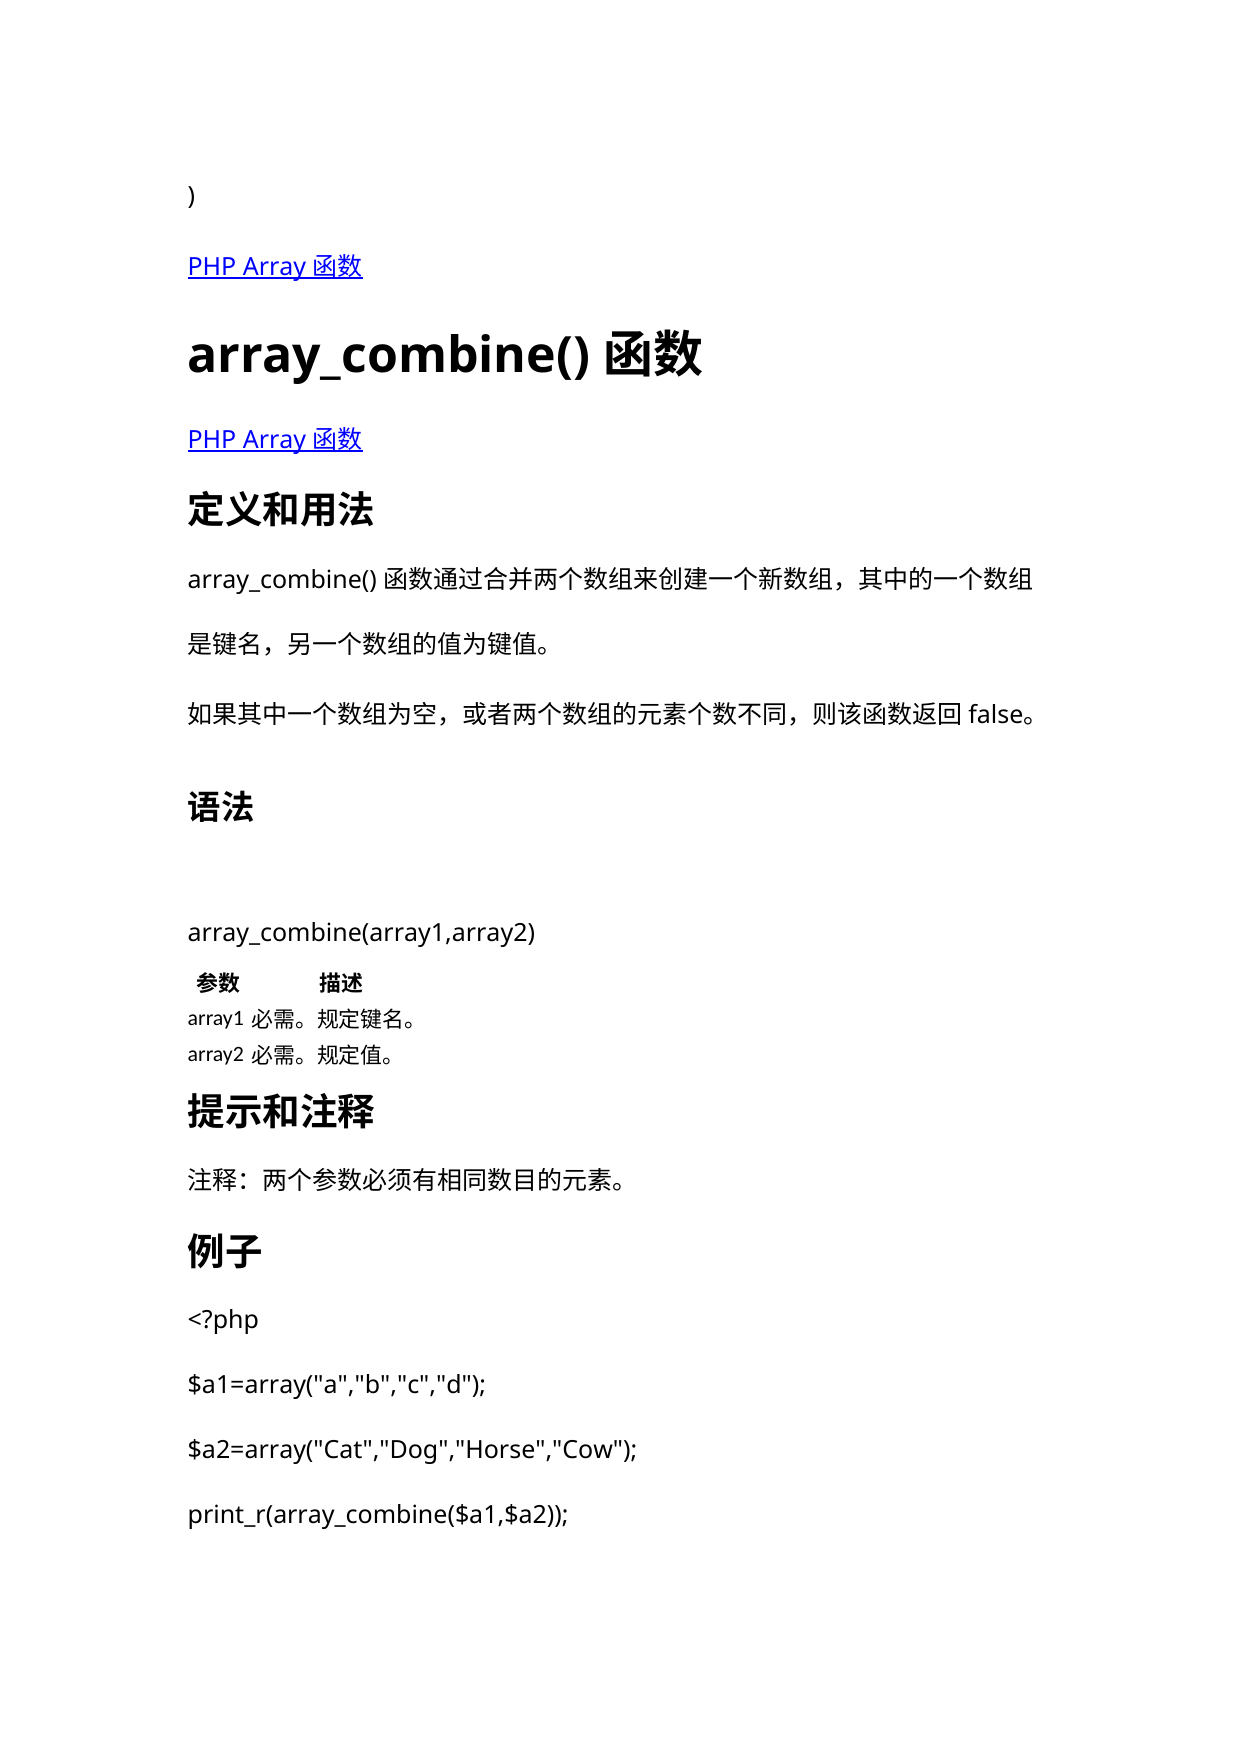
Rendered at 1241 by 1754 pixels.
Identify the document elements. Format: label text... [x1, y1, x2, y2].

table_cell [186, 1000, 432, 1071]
text 如果其中一个数组为空，或者两个数组的元素个数不同，则该函数返回 false。 [187, 680, 1053, 745]
text 注释：两个参数必须有相同数目的元素。 [187, 1146, 1053, 1211]
text $a2=array("Cat","Dog","Horse","Cow"); [187, 1417, 1053, 1482]
subtitle 例子 [187, 1217, 1053, 1282]
subtitle 定义和用法 [187, 475, 1053, 540]
text ) [187, 162, 1053, 227]
text print_r(array_combine($a1,$a2)); [187, 1482, 1053, 1547]
text PHP Array 函数 [187, 405, 1053, 470]
subtitle 语法 [187, 772, 1053, 837]
subtitle array_combine() 函数 [187, 302, 1053, 400]
text PHP Array 函数 [187, 232, 1053, 297]
text <?php [187, 1287, 1053, 1352]
text $a1=array("a","b","c","d"); [187, 1352, 1053, 1417]
text array_combine() 函数通过合并两个数组来创建一个新数组，其中的一个数组是键名，另一个数组的值为键值。 [187, 545, 1053, 675]
text array_combine(array1,array2) [187, 899, 1053, 964]
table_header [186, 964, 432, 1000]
subtitle 提示和注释 [187, 1076, 1053, 1141]
